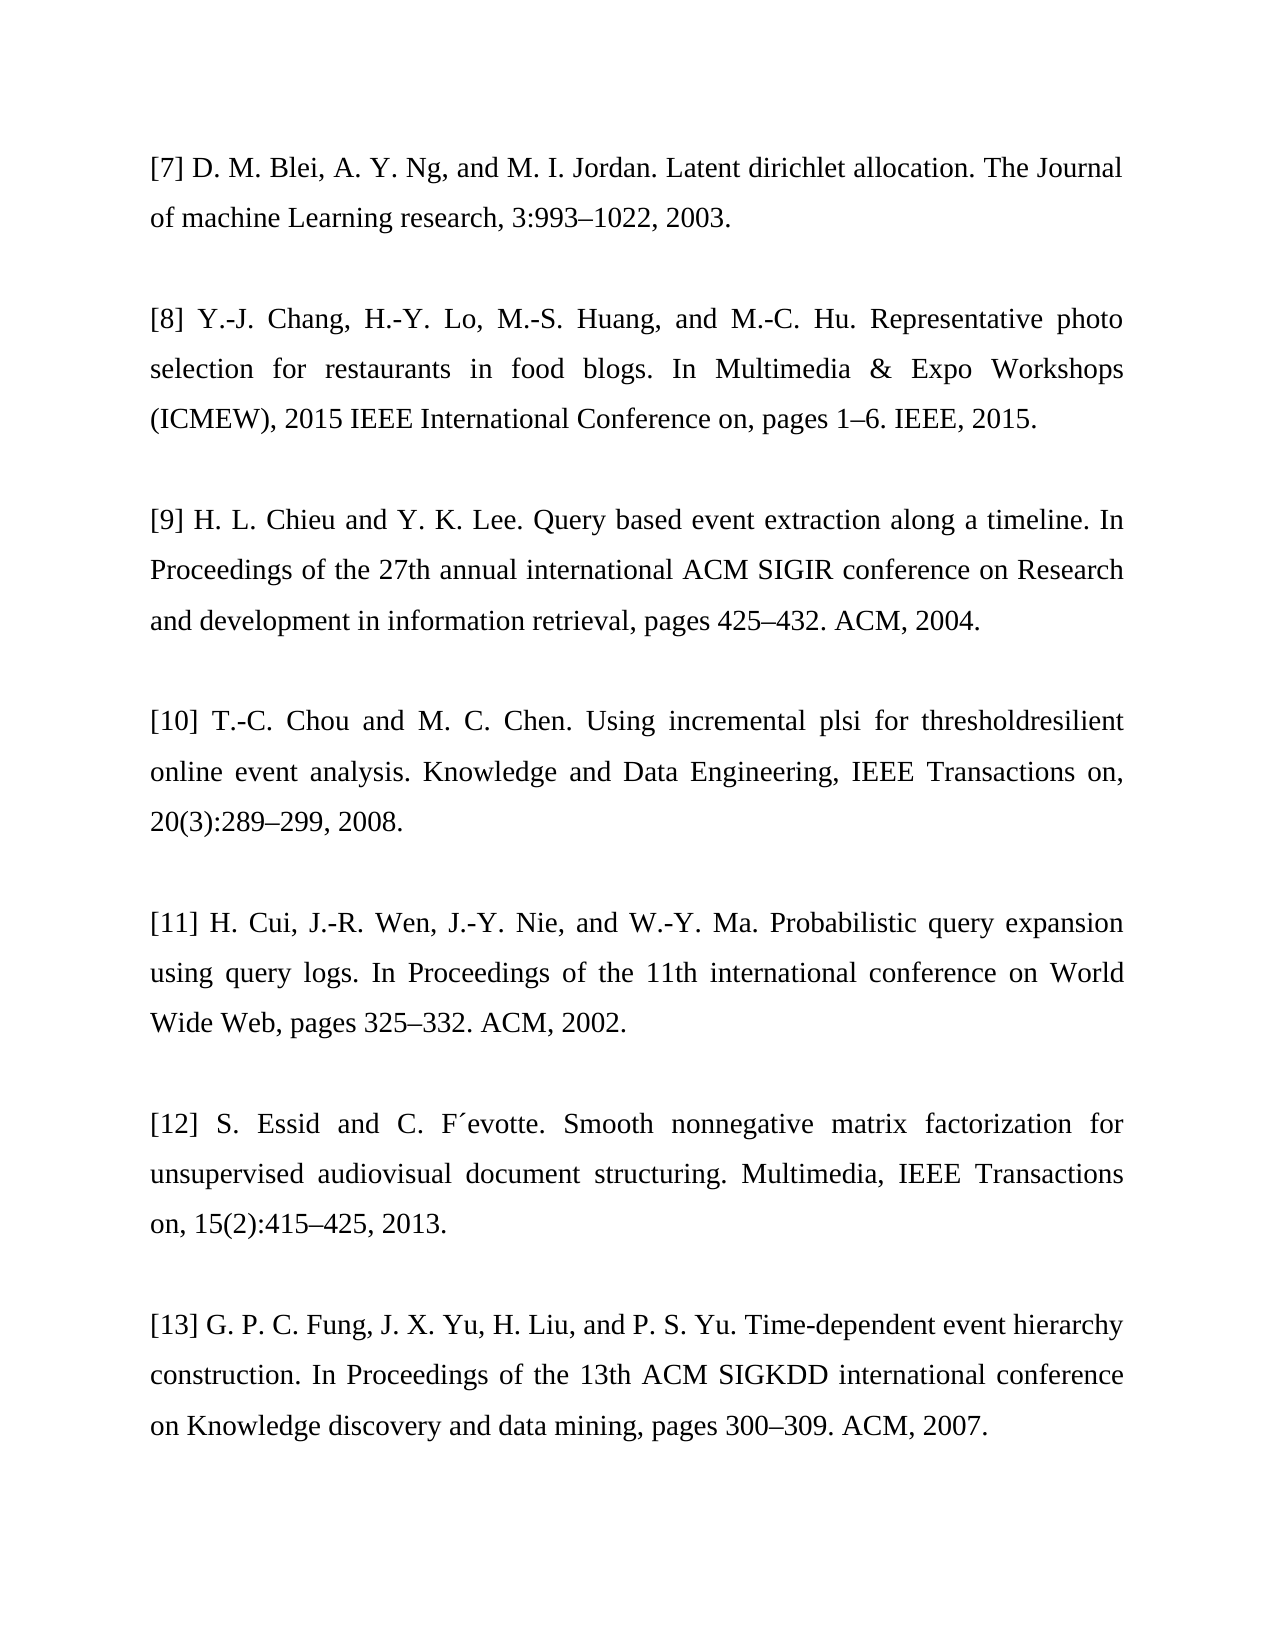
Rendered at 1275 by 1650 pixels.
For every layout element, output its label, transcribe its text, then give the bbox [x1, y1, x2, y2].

text [11] H. Cui, J.-R. Wen, J.-Y. Nie, and W.-Y. Ma. Probabilistic query expansion using query logs. In Proceedings of the 11th international conference on World Wide Web, pages 325–332. ACM, 2002. [150, 905, 1125, 1039]
text [7] D. M. Blei, A. Y. Ng, and M. I. Jordan. Latent dirichlet allocation. The Journal of machine Learning research, 3:993–1022, 2003. [150, 150, 1125, 234]
text [10] T.-C. Chou and M. C. Chen. Using incremental plsi for thresholdresilient online event analysis. Knowledge and Data Engineering, IEEE Transactions on, 20(3):289–299, 2008. [150, 703, 1125, 838]
text [9] H. L. Chieu and Y. K. Lee. Query based event extraction along a timeline. In Proceedings of the 27th annual international ACM SIGIR conference on Research and development in information retrieval, pages 425–432. ACM, 2004. [150, 502, 1125, 636]
text [12] S. Essid and C. F´evotte. Smooth nonnegative matrix factorization for unsupervised audiovisual document structuring. Multimedia, IEEE Transactions on, 15(2):415–425, 2013. [150, 1106, 1125, 1240]
text [13] G. P. C. Fung, J. X. Yu, H. Liu, and P. S. Yu. Time-dependent event hierarchy construction. In Proceedings of the 13th ACM SIGKDD international conference on Knowledge discovery and data mining, pages 300–309. ACM, 2007. [150, 1307, 1125, 1441]
text [8] Y.-J. Chang, H.-Y. Lo, M.-S. Huang, and M.-C. Hu. Representative photo selection for restaurants in food blogs. In Multimedia & Expo Workshops (ICMEW), 2015 IEEE International Conference on, pages 1–6. IEEE, 2015. [150, 301, 1125, 435]
